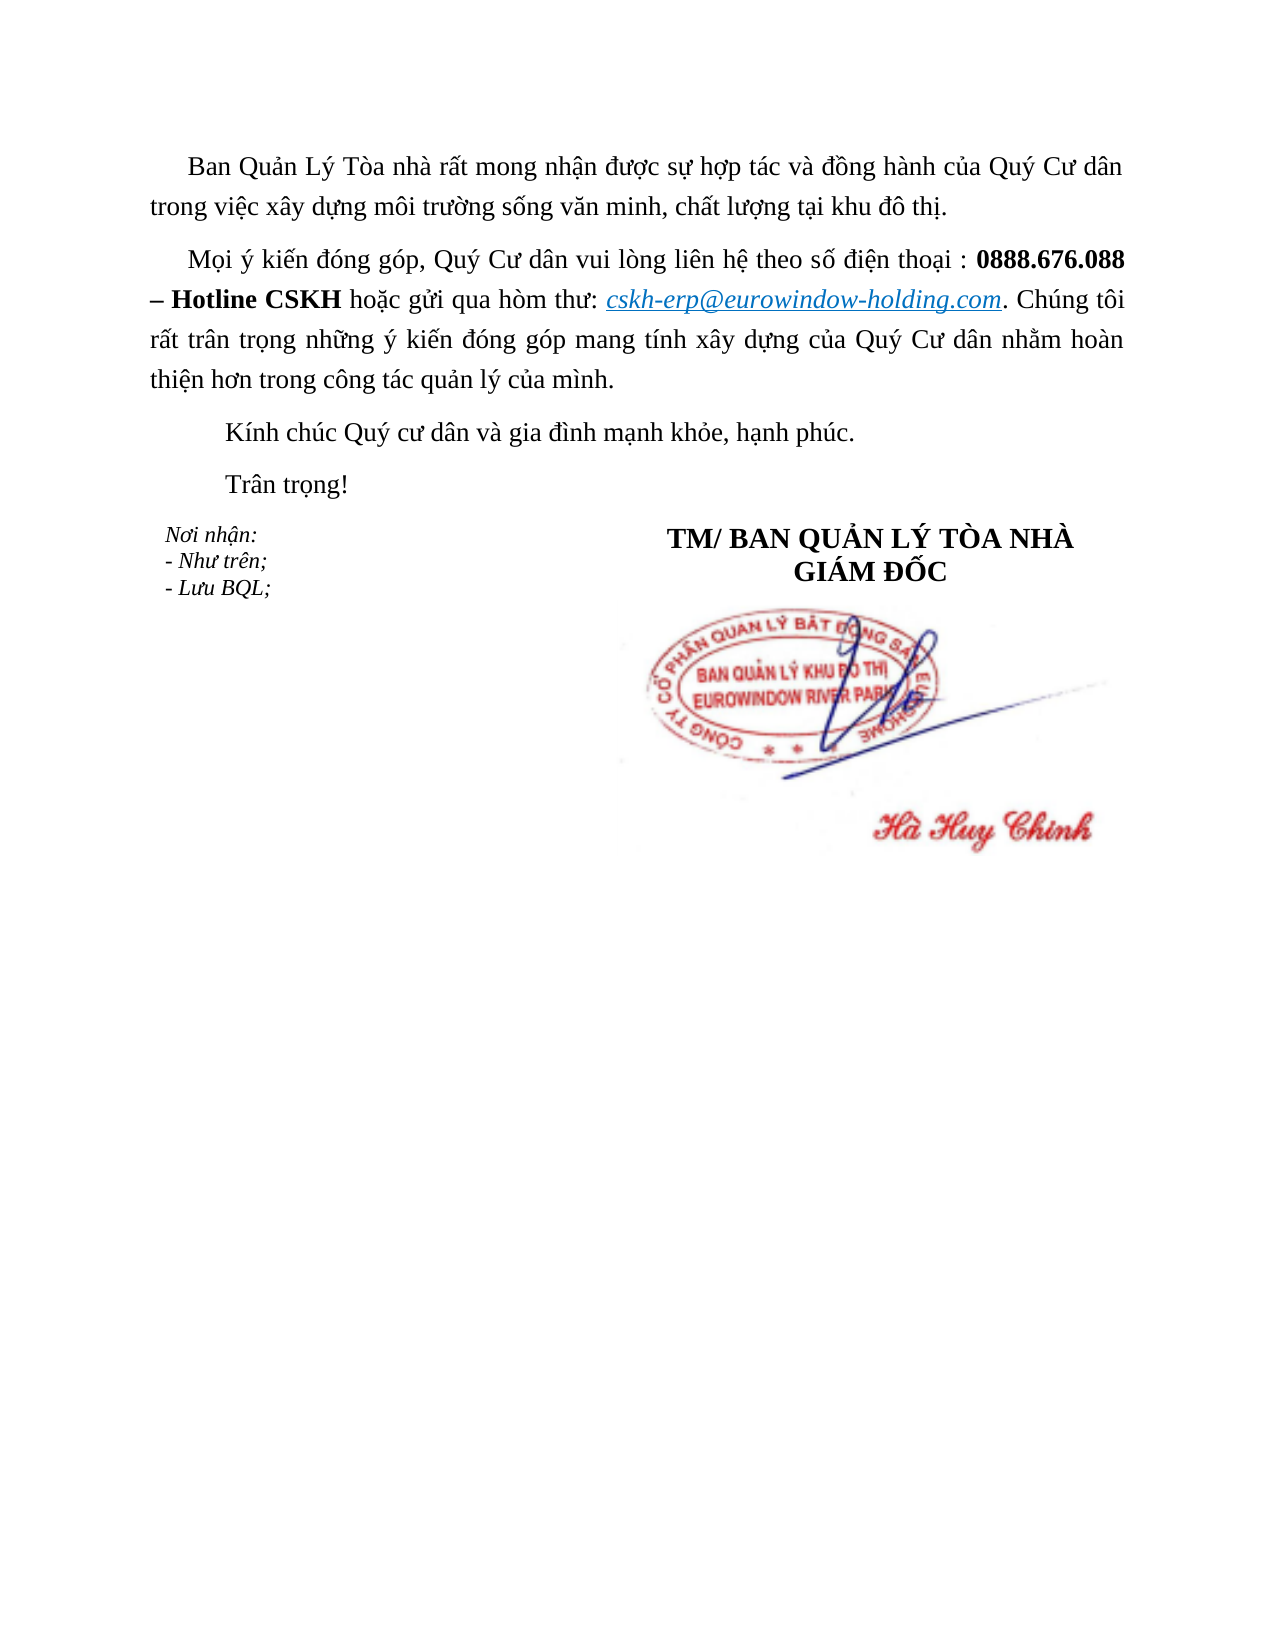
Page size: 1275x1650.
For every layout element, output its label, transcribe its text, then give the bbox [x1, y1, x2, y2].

text Ban Quản Lý Tòa nhà rất mong nhận được sự hợp tác và đồng hành của Quý Cư dân trong việc xây dựng môi trường sống văn minh, chất lượng tại khu đô thị. [150, 150, 1125, 221]
text Kính chúc Quý cư dân và gia đình mạnh khỏe, hạnh phúc. [150, 416, 1125, 447]
picture [616, 600, 1114, 856]
text Mọi ý kiến đóng góp, Quý Cư dân vui lòng liên hệ theo số điện thoại : 0888.676.088 – Hotline CSKH hoặc gửi qua hòm thư: cskh-erp@eurowindow-holding.com. Chúng tôi rất trân trọng những ý kiến đóng góp mang tính xây dựng của Quý Cư dân nhằm hoàn thiện hơn trong công tác quản lý của mình. [150, 243, 1125, 394]
table_header Nơi nhận: - Như trên; - Lưu BQL; [154, 521, 605, 875]
text Trân trọng! [150, 468, 1125, 499]
table_header TM/ BAN QUẢN LÝ TÒA NHÀ GIÁM ĐỐC [605, 521, 1136, 875]
